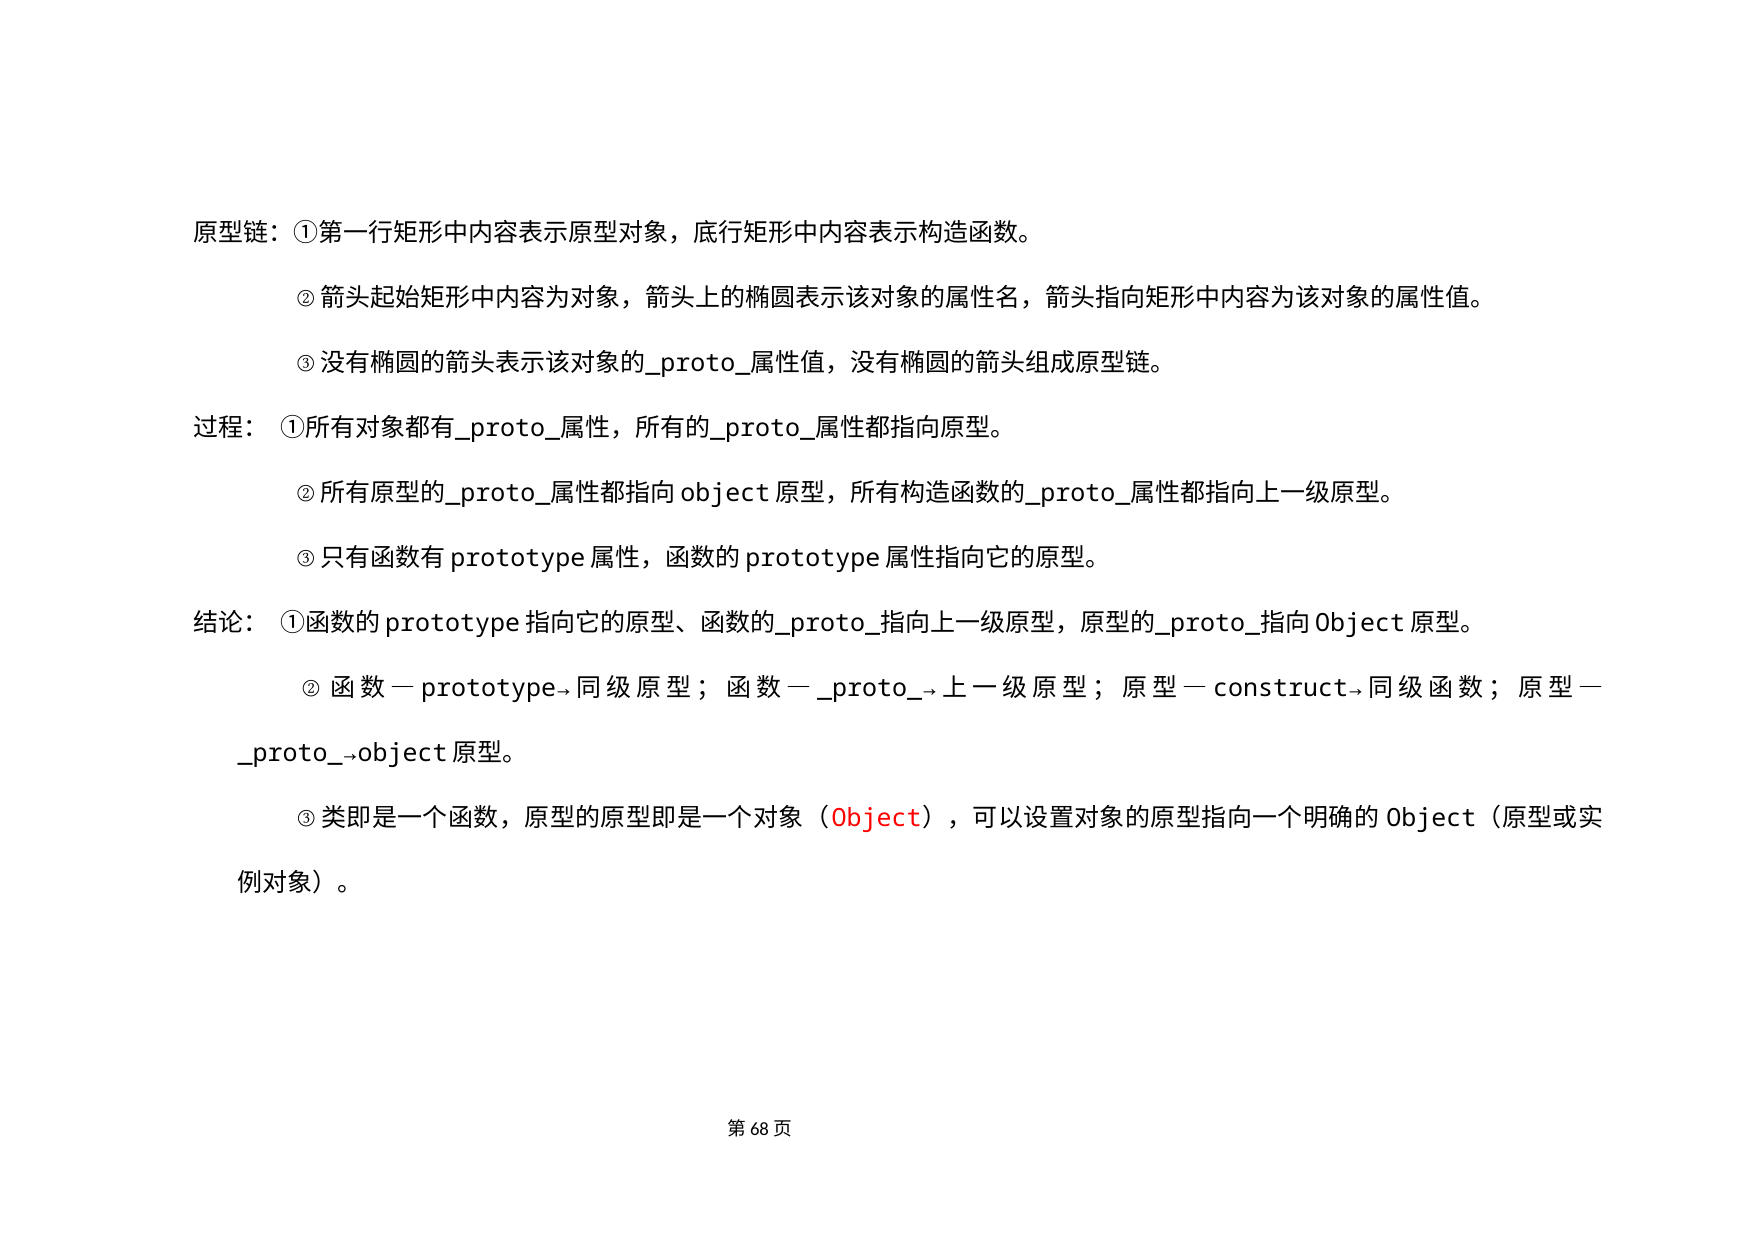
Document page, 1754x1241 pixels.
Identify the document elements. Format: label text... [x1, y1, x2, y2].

list 过程： ①所有对象都有_proto_属性，所有的_proto_属性都指向原型。 [150, 393, 1604, 458]
list ③类即是一个函数，原型的原型即是一个对象（Object），可以设置对象的原型指向一个明确的Object（原型或实例对象）。 [237, 783, 1604, 913]
list 结论： ①函数的prototype指向它的原型、函数的_proto_指向上一级原型，原型的_proto_指向Object原型。 [150, 588, 1604, 653]
list ③没有椭圆的箭头表示该对象的_proto_属性值，没有椭圆的箭头组成原型链。 [150, 328, 1604, 393]
list ②所有原型的_proto_属性都指向object原型，所有构造函数的_proto_属性都指向上一级原型。 [237, 458, 1604, 523]
list ②箭头起始矩形中内容为对象，箭头上的椭圆表示该对象的属性名，箭头指向矩形中内容为该对象的属性值。 [237, 263, 1604, 328]
list ②函数—prototype→同级原型；函数—_proto_→上一级原型；原型—construct→同级函数；原型—_proto_→object原型。 [237, 653, 1604, 783]
list ③只有函数有prototype属性，函数的prototype属性指向它的原型。 [237, 523, 1604, 588]
list 原型链：①第一行矩形中内容表示原型对象，底行矩形中内容表示构造函数。 [150, 198, 1604, 263]
